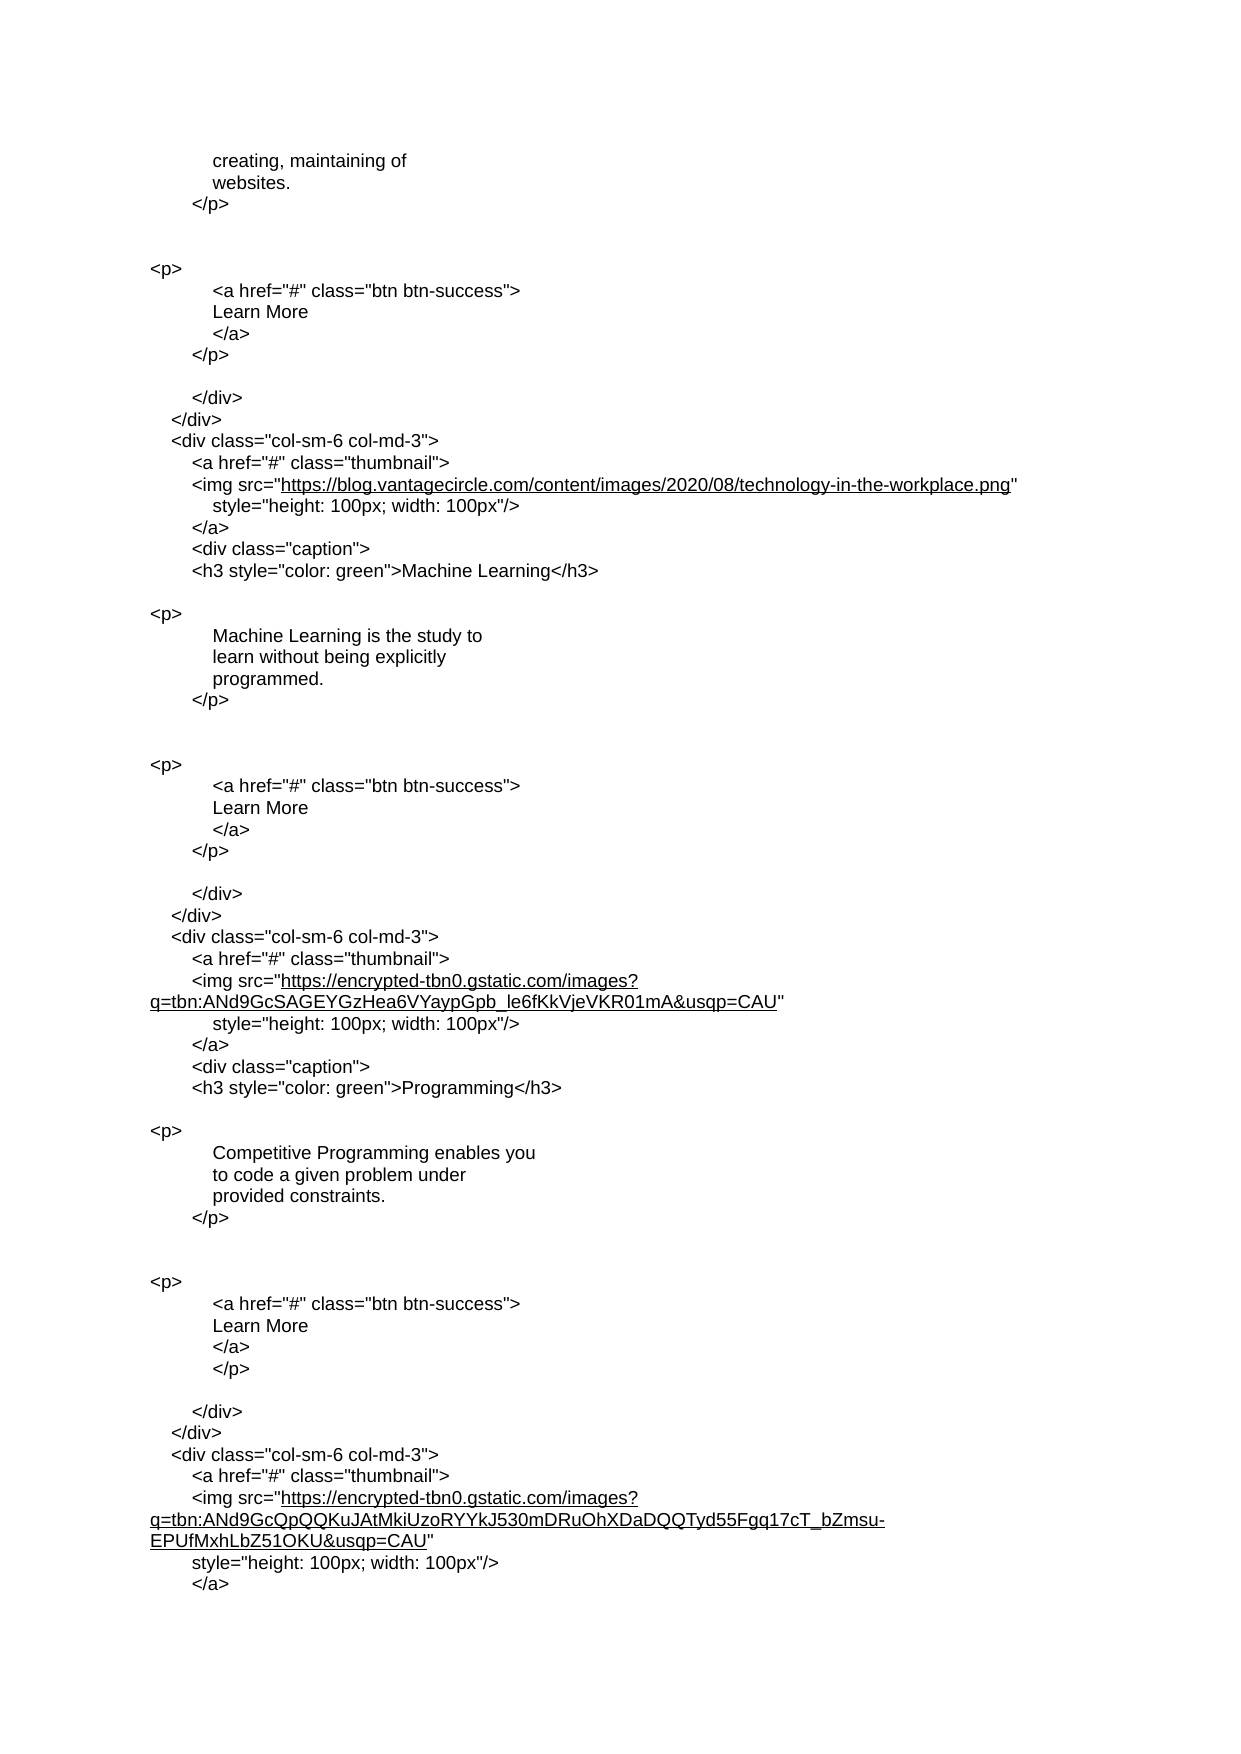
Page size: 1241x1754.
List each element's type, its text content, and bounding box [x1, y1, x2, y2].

text <div class="caption"> [150, 538, 1090, 560]
text style="height: 100px; width: 100px"/> [150, 1012, 1090, 1034]
text <p> [150, 754, 1090, 775]
text </a> [150, 1336, 1090, 1357]
text </a> [150, 1573, 1090, 1595]
text <p> [150, 1120, 1090, 1142]
text Learn More [150, 1314, 1090, 1336]
text </a> [150, 322, 1090, 344]
text provided constraints. [150, 1185, 1090, 1207]
text <a href="#" class="btn btn-success"> [150, 775, 1090, 797]
text </div> [150, 387, 1090, 409]
text <a href="#" class="btn btn-success"> [150, 1293, 1090, 1314]
text </a> [150, 517, 1090, 538]
text Learn More [150, 797, 1090, 818]
text websites. [150, 172, 1090, 193]
text <div class="col-sm-6 col-md-3"> [150, 926, 1090, 948]
text </p> [150, 1357, 1090, 1379]
text <img src="https://blog.vantagecircle.com/content/images/2020/08/technology-in-the-workplace.png" [150, 473, 1090, 495]
text </a> [150, 1034, 1090, 1056]
text <h3 style="color: green">Programming</h3> [150, 1077, 1090, 1099]
text Learn More [150, 301, 1090, 322]
text <p> [150, 258, 1090, 279]
text to code a given problem under [150, 1163, 1090, 1185]
text style="height: 100px; width: 100px"/> [150, 495, 1090, 517]
text </p> [150, 840, 1090, 862]
text </a> [150, 818, 1090, 840]
text </p> [150, 689, 1090, 711]
text <div class="col-sm-6 col-md-3"> [150, 430, 1090, 452]
text Competitive Programming enables you [150, 1142, 1090, 1163]
text creating, maintaining of [150, 150, 1090, 172]
text <a href="#" class="thumbnail"> [150, 1465, 1090, 1487]
text <img src="https://encrypted-tbn0.gstatic.com/images?q=tbn:ANd9GcSAGEYGzHea6VYaypGpb_le6fKkVjeVKR01mA&usqp=CAU" [150, 969, 1090, 1012]
text </p> [150, 1207, 1090, 1228]
text <img src="https://encrypted-tbn0.gstatic.com/images?q=tbn:ANd9GcQpQQKuJAtMkiUzoRYYkJ530mDRuOhXDaDQQTyd55Fgq17cT_bZmsu-EPUfMxhLbZ51OKU&usqp=CAU" [150, 1487, 1090, 1552]
text </div> [150, 409, 1090, 430]
text </p> [150, 344, 1090, 366]
text </div> [150, 905, 1090, 926]
text style="height: 100px; width: 100px"/> [150, 1552, 1090, 1573]
text </div> [150, 1401, 1090, 1422]
text Machine Learning is the study to [150, 624, 1090, 646]
text <div class="caption"> [150, 1056, 1090, 1077]
text </div> [150, 883, 1090, 905]
text </div> [150, 1422, 1090, 1444]
text <a href="#" class="thumbnail"> [150, 452, 1090, 473]
text learn without being explicitly [150, 646, 1090, 667]
text <p> [150, 603, 1090, 624]
text </p> [150, 193, 1090, 215]
text <a href="#" class="btn btn-success"> [150, 279, 1090, 301]
text <h3 style="color: green">Machine Learning</h3> [150, 560, 1090, 581]
text <p> [150, 1271, 1090, 1293]
text <a href="#" class="thumbnail"> [150, 948, 1090, 969]
text <div class="col-sm-6 col-md-3"> [150, 1444, 1090, 1465]
text programmed. [150, 667, 1090, 689]
